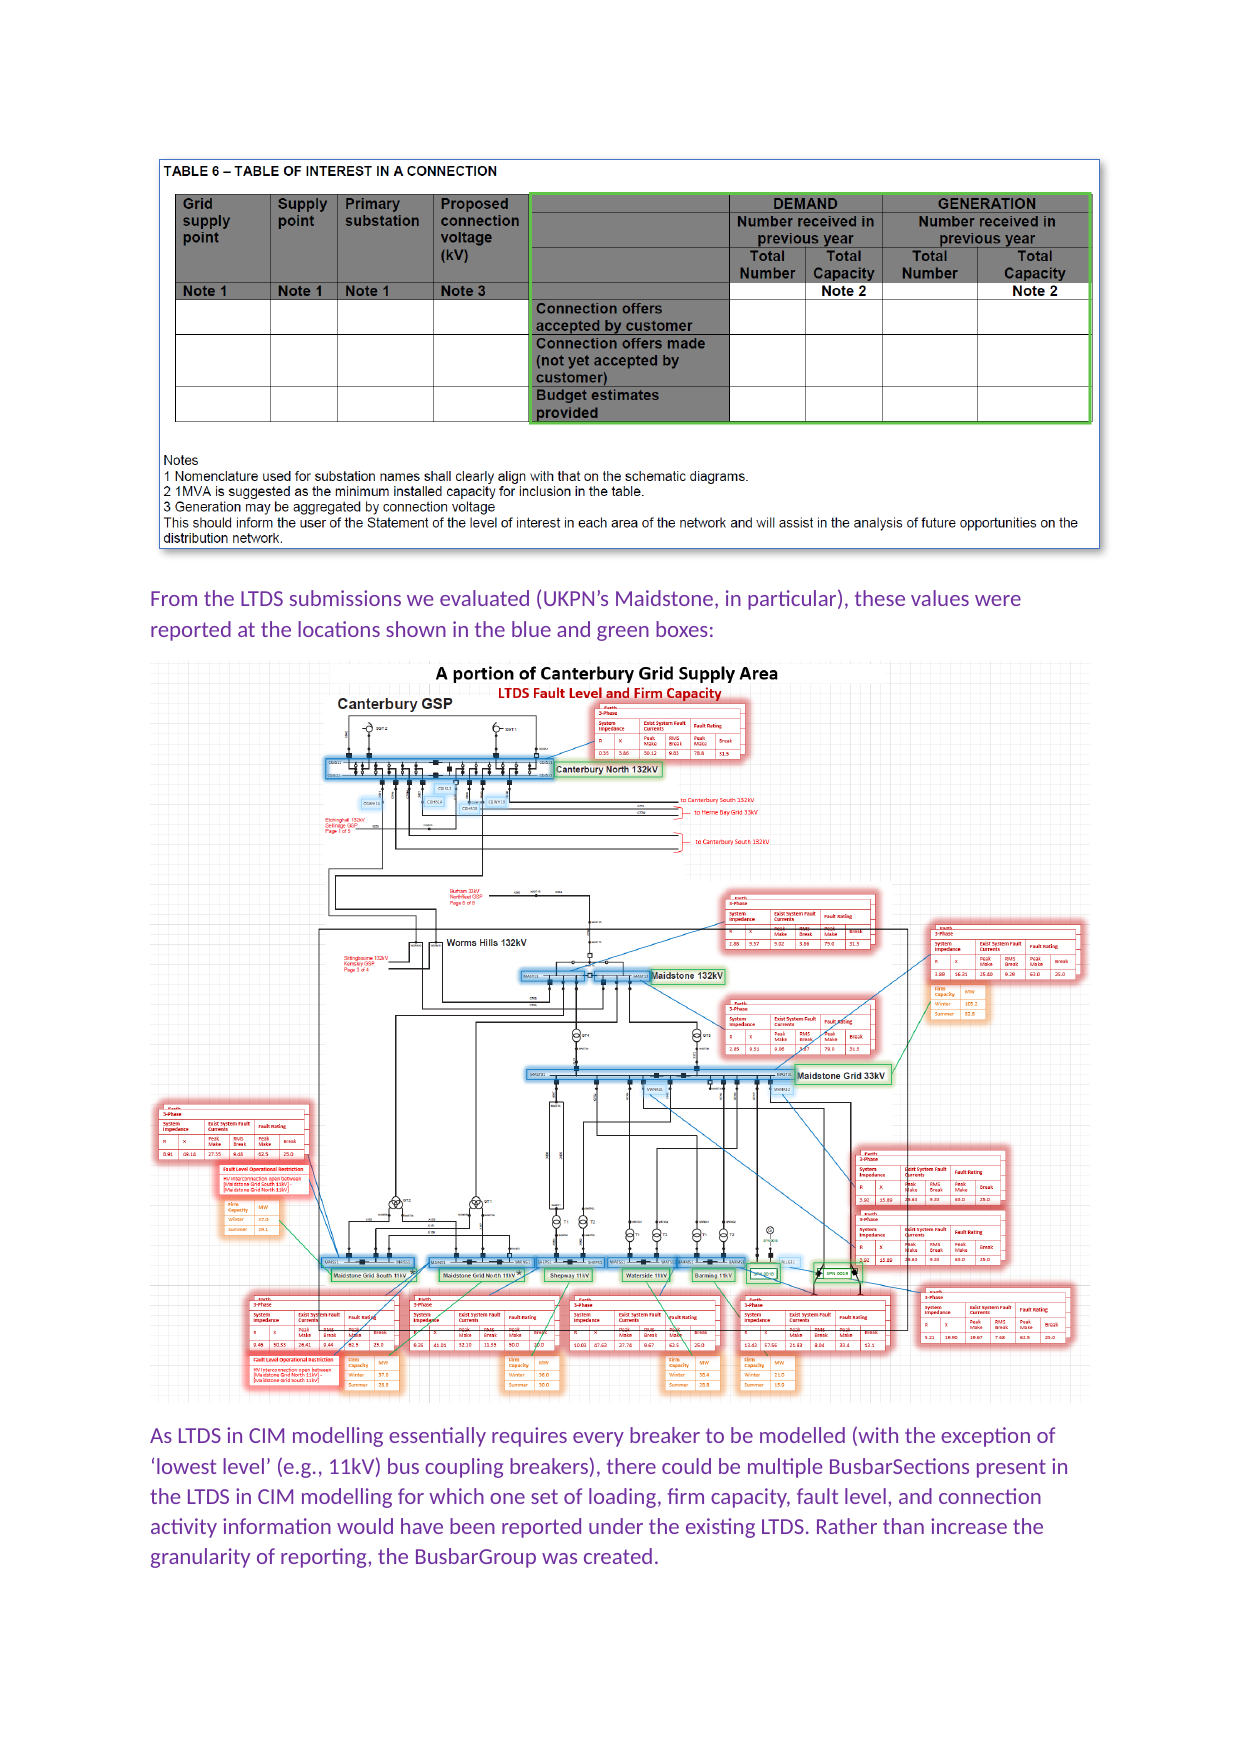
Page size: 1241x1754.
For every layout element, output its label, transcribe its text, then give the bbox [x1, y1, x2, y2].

picture [160, 160, 1099, 548]
text From the LTDS submissions we evaluated (UKPN’s Maidstone, in particular), these values were reported at the locations shown in the blue and green boxes: [150, 584, 1090, 643]
text As LTDS in CIM modelling essentially requires every breaker to be modelled (with the exception of ‘lowest level’ (e.g., 11kV) bus coupling breakers), there could be multiple BusbarSections present in the LTDS in CIM modelling for which one set of loading, firm capacity, fault level, and connection activity information would have been reported under the existing LTDS. Rather than increase the granularity of reporting, the BusbarGroup was created. [150, 1422, 1090, 1570]
picture [150, 661, 1091, 1403]
